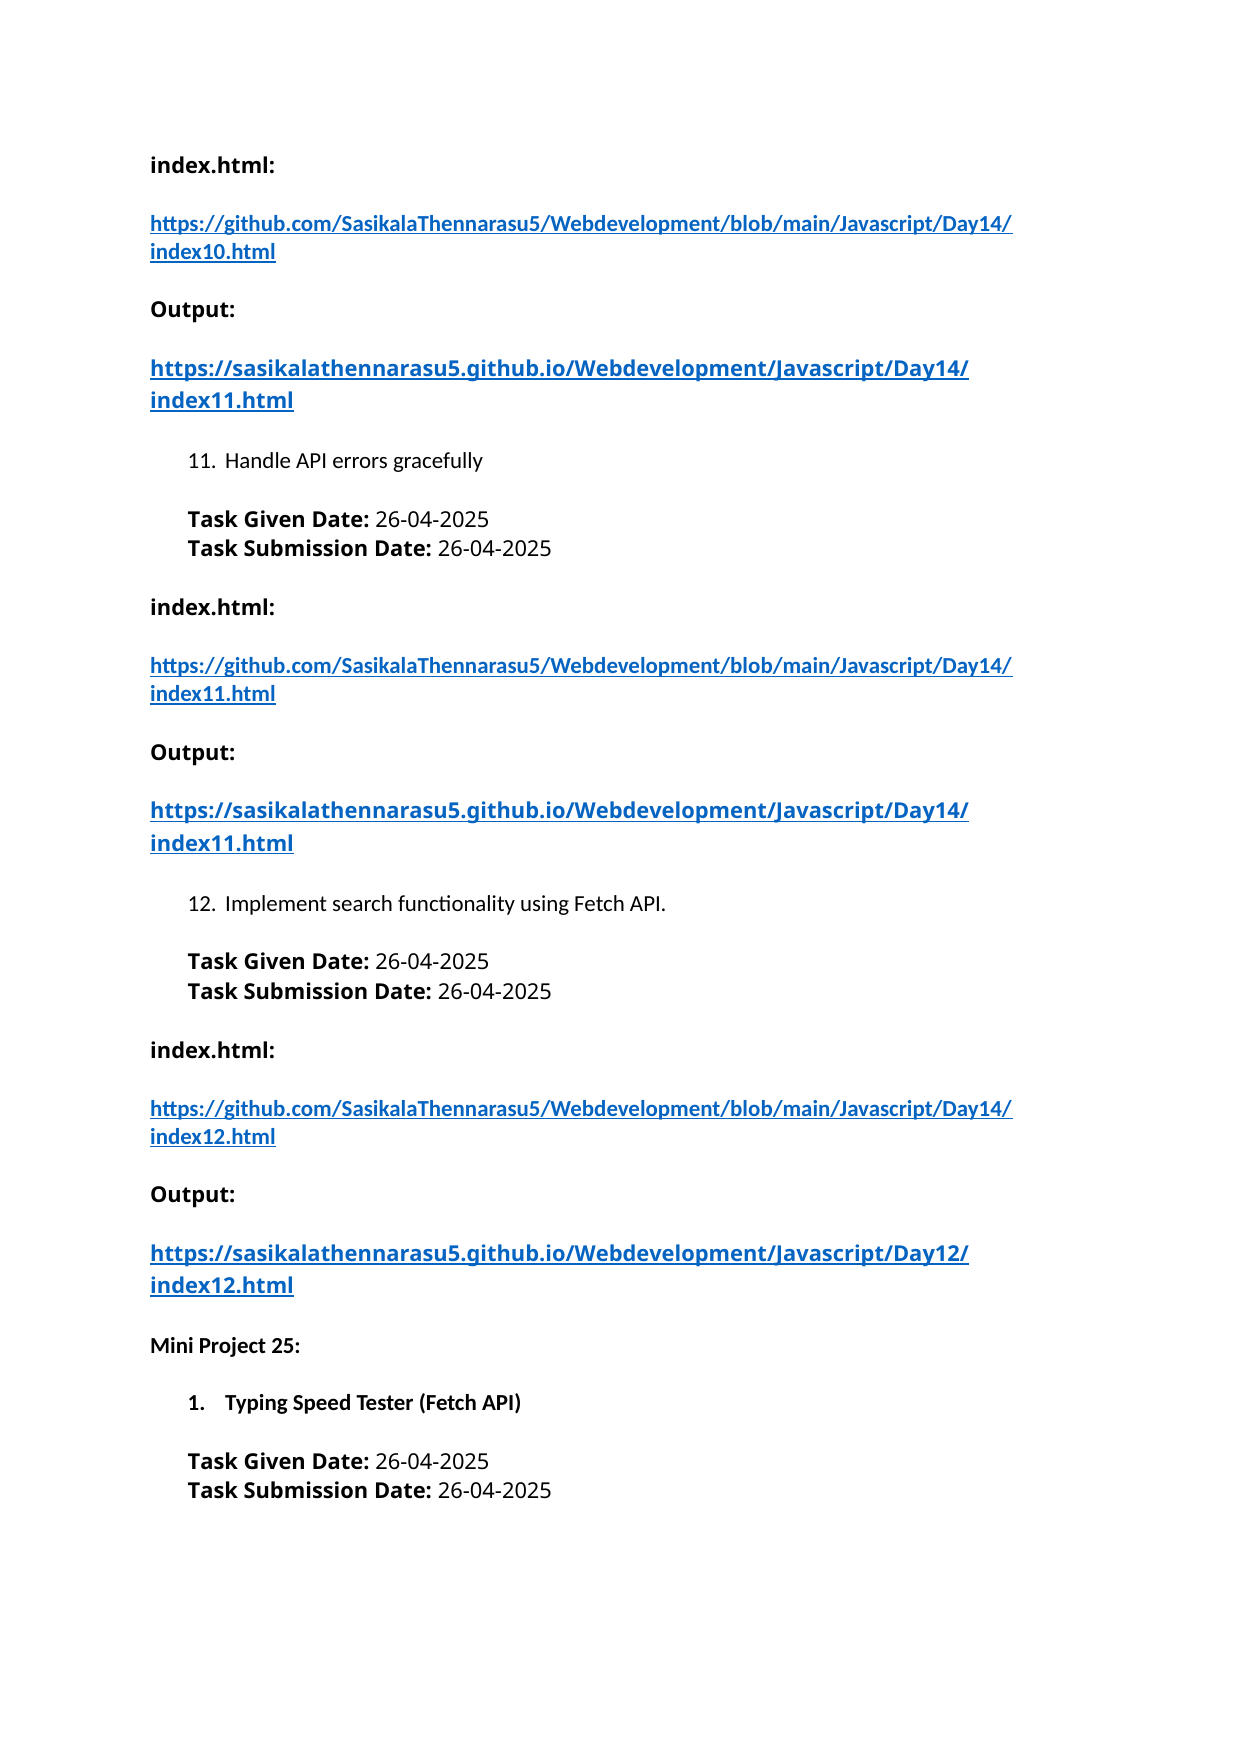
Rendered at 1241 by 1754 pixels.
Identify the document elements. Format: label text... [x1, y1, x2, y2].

text Output: [150, 737, 1090, 766]
text Task Given Date: 26-04-2025 Task Submission Date: 26-04-2025 [187, 1446, 1090, 1505]
text Task Given Date: 26-04-2025 Task Submission Date: 26-04-2025 [187, 504, 1090, 563]
text https://github.com/SasikalaThennarasu5/Webdevelopment/blob/main/Javascript/Day14/index12.html [150, 1094, 1090, 1150]
list Typing Speed Tester (Fetch API) [187, 1388, 1090, 1416]
text index.html: [150, 592, 1090, 622]
text Output: [150, 1179, 1090, 1209]
text https://github.com/SasikalaThennarasu5/Webdevelopment/blob/main/Javascript/Day14/index11.html [150, 651, 1090, 707]
text Task Given Date: 26-04-2025 Task Submission Date: 26-04-2025 [187, 946, 1090, 1006]
text Output: [150, 294, 1090, 324]
text https://sasikalathennarasu5.github.io/Webdevelopment/Javascript/Day14/index11.html [150, 353, 1090, 415]
text Mini Project 25: [150, 1331, 1090, 1359]
text index.html: [150, 1035, 1090, 1064]
text index.html: [150, 150, 1090, 180]
text https://github.com/SasikalaThennarasu5/Webdevelopment/blob/main/Javascript/Day14/index10.html [150, 209, 1090, 265]
text https://sasikalathennarasu5.github.io/Webdevelopment/Javascript/Day14/index11.html [150, 796, 1090, 857]
text https://sasikalathennarasu5.github.io/Webdevelopment/Javascript/Day12/index12.html [150, 1238, 1090, 1300]
list Implement search functionality using Fetch API. [187, 889, 1090, 917]
list Handle API errors gracefully [187, 446, 1090, 474]
